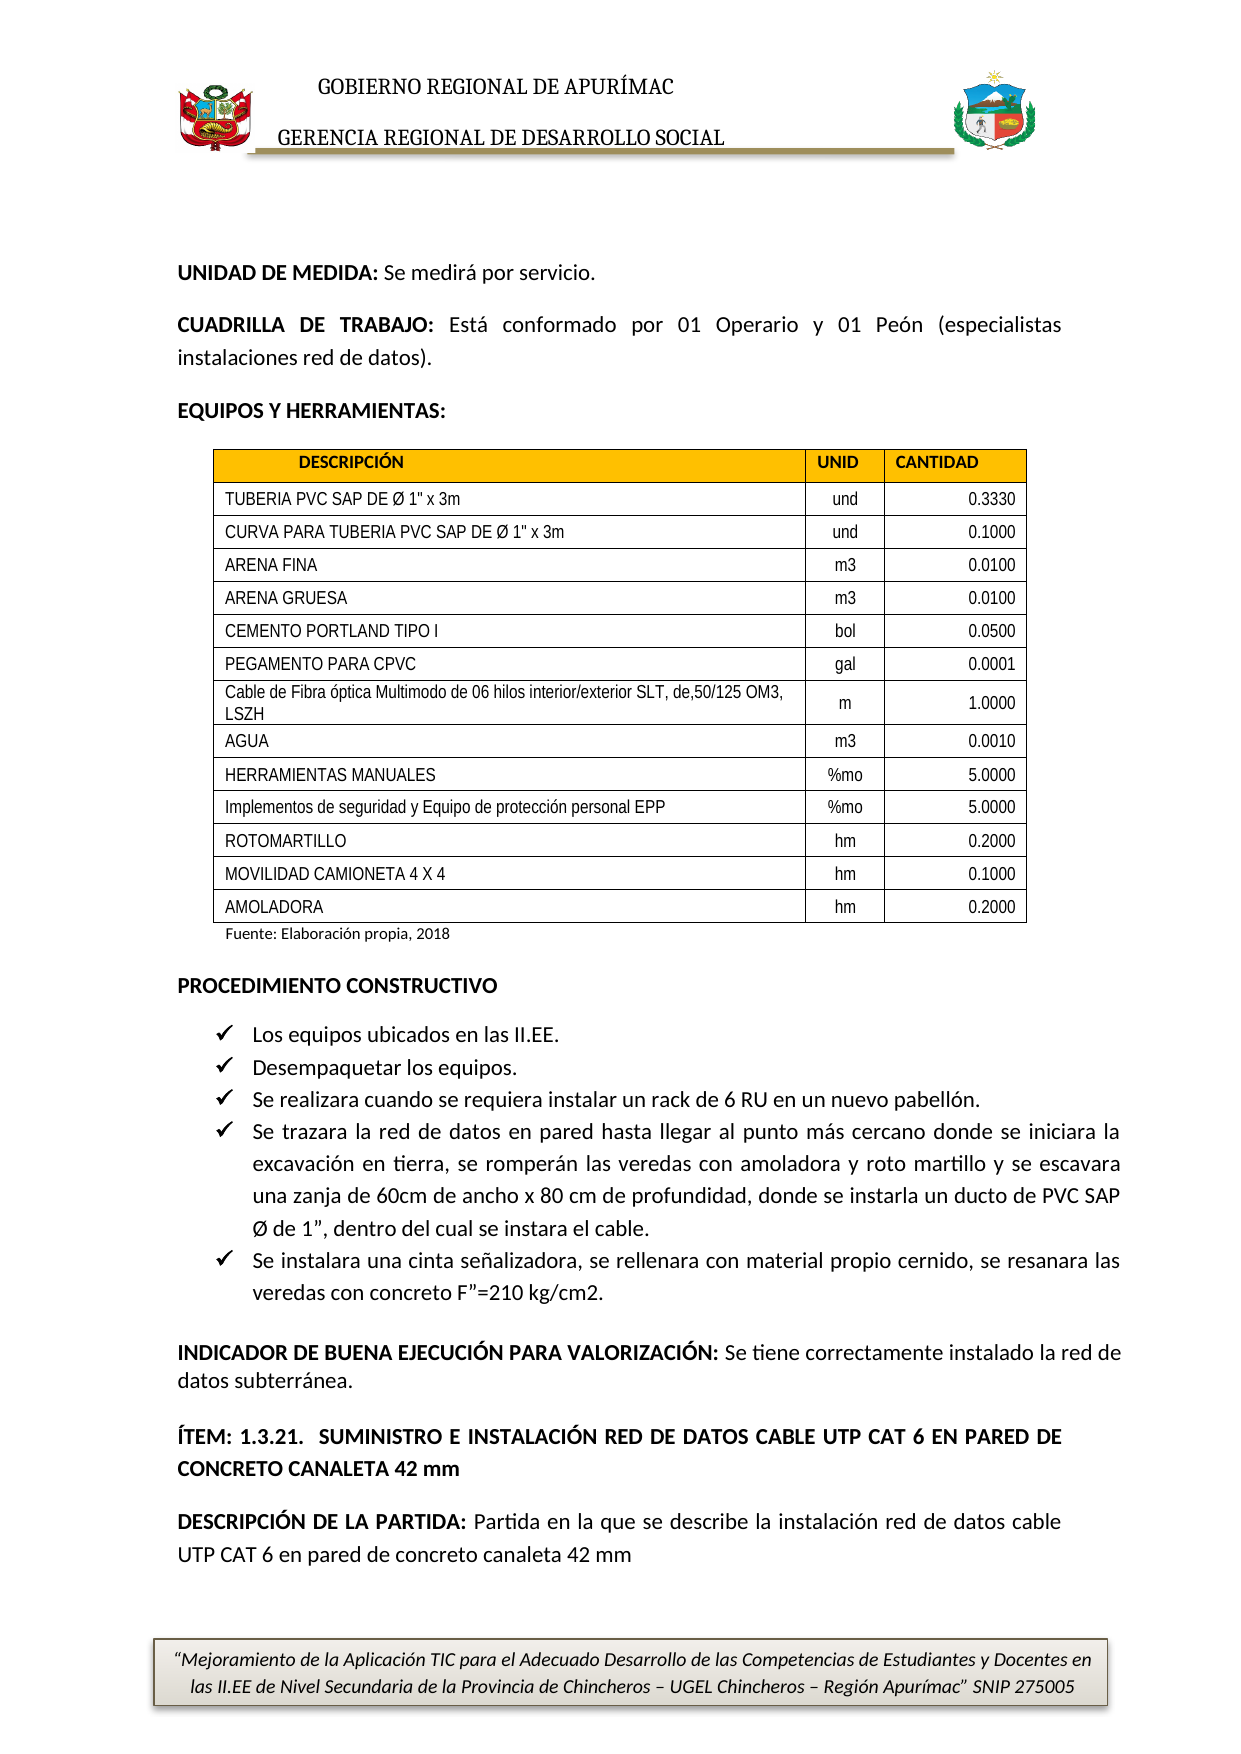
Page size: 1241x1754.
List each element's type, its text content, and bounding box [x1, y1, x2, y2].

picture [953, 70, 1036, 150]
table_cell MOVILIDAD CAMIONETA 4 X 4 [214, 857, 805, 889]
table_cell Cable de Fibra óptica Multimodo de 06 hilos interior/exterior SLT, de,50/125 OM3, LSZH [214, 681, 805, 724]
table_cell PEGAMENTO PARA CPVC [214, 648, 805, 680]
table_cell CEMENTO PORTLAND TIPO I [214, 615, 805, 647]
text INDICADOR DE BUENA EJECUCIÓN PARA VALORIZACIÓN: Se tiene correctamente instalado la red de datos subterránea. [177, 1338, 1122, 1394]
table_header UNID [806, 450, 884, 482]
table_cell 0.2000 [885, 890, 1026, 922]
list Los equipos ubicados en las II.EE. [215, 1021, 1122, 1048]
text ÍTEM: 1.3.21. SUMINISTRO E INSTALACIÓN RED DE DATOS CABLE UTP CAT 6 EN PARED DE CONCRETO CANALETA 42 mm [177, 1422, 1063, 1482]
table_cell Implementos de seguridad y Equipo de protección personal EPP [214, 791, 805, 823]
text CUADRILLA DE TRABAJO: Está conformado por 01 Operario y 01 Peón (especialistas instalaciones red de datos). [177, 311, 1063, 371]
table_cell ARENA GRUESA [214, 582, 805, 614]
table_cell 5.0000 [885, 791, 1026, 823]
table_cell hm [806, 890, 884, 922]
picture [174, 83, 256, 153]
table_cell m [806, 681, 884, 724]
table_cell AMOLADORA [214, 890, 805, 922]
table_cell und [806, 516, 884, 548]
table_cell 5.0000 [885, 758, 1026, 790]
table_cell 0.0500 [885, 615, 1026, 647]
list Se instalara una cinta señalizadora, se rellenara con material propio cernido, se resanara las veredas con concreto F”=210 kg/cm2. [215, 1246, 1122, 1306]
list Desempaquetar los equipos. [215, 1053, 1122, 1081]
table_header DESCRIPCIÓN [214, 450, 805, 482]
table_cell bol [806, 615, 884, 647]
table_cell und [806, 483, 884, 515]
list Se realizara cuando se requiera instalar un rack de 6 RU en un nuevo pabellón. [215, 1085, 1122, 1113]
table_cell gal [806, 648, 884, 680]
table_cell hm [806, 857, 884, 889]
table_cell 0.0001 [885, 648, 1026, 680]
table_cell m3 [806, 549, 884, 581]
text DESCRIPCIÓN DE LA PARTIDA: Partida en la que se describe la instalación red de datos cable UTP CAT 6 en pared de concreto canaleta 42 mm [177, 1507, 1063, 1568]
table_cell %mo [806, 791, 884, 823]
text UNIDAD DE MEDIDA: Se medirá por servicio. [177, 258, 1063, 286]
table_cell 0.1000 [885, 516, 1026, 548]
text Fuente: Elaboración propia, 2018 [177, 923, 1063, 944]
table_cell ARENA FINA [214, 549, 805, 581]
table_cell m3 [806, 582, 884, 614]
table_cell 0.2000 [885, 824, 1026, 856]
list Se trazara la red de datos en pared hasta llegar al punto más cercano donde se iniciara la excavación en tierra, se romperán las veredas con amoladora y roto martillo y se escavara una zanja de 60cm de ancho x 80 cm de profundidad, donde se instarla un ducto de PVC SAP Ø de 1”, dentro del cual se instara el cable. [215, 1117, 1122, 1242]
table_cell %mo [806, 758, 884, 790]
table_cell AGUA [214, 725, 805, 757]
table_cell 0.0100 [885, 549, 1026, 581]
table_cell CURVA PARA TUBERIA PVC SAP DE Ø 1" x 3m [214, 516, 805, 548]
text EQUIPOS Y HERRAMIENTAS: [177, 396, 1063, 424]
table_cell 0.3330 [885, 483, 1026, 515]
table_cell 1.0000 [885, 681, 1026, 724]
table_cell HERRAMIENTAS MANUALES [214, 758, 805, 790]
table_cell 0.0010 [885, 725, 1026, 757]
table_cell 0.0100 [885, 582, 1026, 614]
table_cell ROTOMARTILLO [214, 824, 805, 856]
table_cell m3 [806, 725, 884, 757]
text PROCEDIMIENTO CONSTRUCTIVO [177, 972, 1063, 1000]
table_cell 0.1000 [885, 857, 1026, 889]
table_header CANTIDAD [885, 450, 1026, 482]
table_cell TUBERIA PVC SAP DE Ø 1" x 3m [214, 483, 805, 515]
table_cell hm [806, 824, 884, 856]
